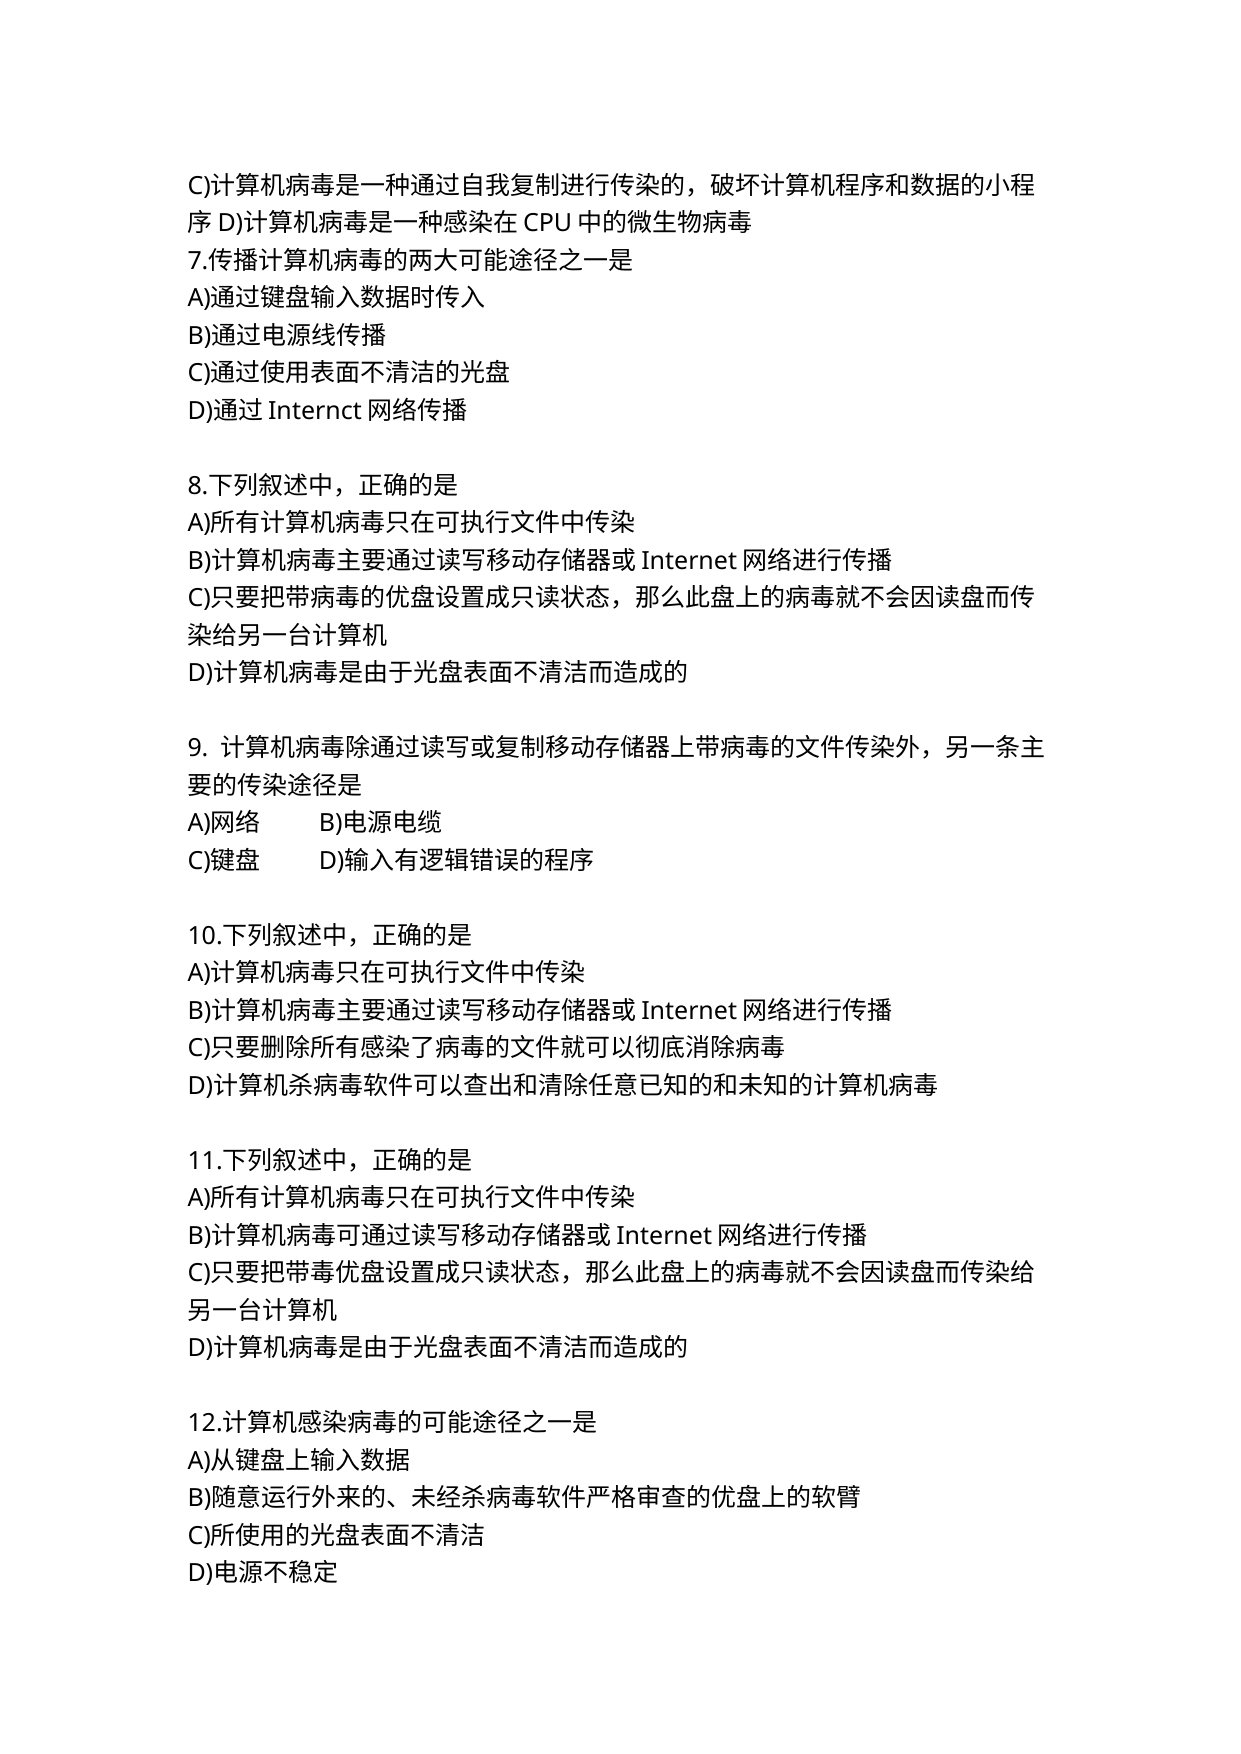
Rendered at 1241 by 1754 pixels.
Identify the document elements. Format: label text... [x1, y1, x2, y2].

text D)通过Internct网络传播 [187, 389, 1053, 427]
text B)计算机病毒可通过读写移动存储器或Internet网络进行传播 [187, 1214, 1053, 1252]
list 计算机病毒除通过读写或复制移动存储器上带病毒的文件传染外，另一条主要的传染途径是 [187, 727, 1053, 802]
text C)键盘 D)输入有逻辑错误的程序 [187, 839, 1053, 877]
text C)通过使用表面不清洁的光盘 [187, 352, 1053, 389]
text 11.下列叙述中，正确的是 [187, 1139, 1053, 1177]
text D)计算机杀病毒软件可以查出和清除任意已知的和未知的计算机病毒 [187, 1064, 1053, 1102]
text D)计算机病毒是由于光盘表面不清洁而造成的 [187, 652, 1053, 689]
text B)随意运行外来的、未经杀病毒软件严格审查的优盘上的软臂 [187, 1477, 1053, 1514]
text A)所有计算机病毒只在可执行文件中传染 [187, 502, 1053, 539]
text C)所使用的光盘表面不清洁 [187, 1514, 1053, 1552]
text A)通过键盘输入数据时传入 [187, 277, 1053, 314]
text D)计算机病毒是由于光盘表面不清洁而造成的 [187, 1327, 1053, 1364]
text A)计算机病毒只在可执行文件中传染 [187, 952, 1053, 989]
list A)网络 B)电源电缆 [187, 802, 1053, 839]
text D)电源不稳定 [187, 1552, 1053, 1589]
text 10.下列叙述中，正确的是 [187, 914, 1053, 952]
text C)只要把带毒优盘设置成只读状态，那么此盘上的病毒就不会因读盘而传染给另一台计算机 [187, 1252, 1053, 1327]
text C)只要删除所有感染了病毒的文件就可以彻底消除病毒 [187, 1027, 1053, 1064]
text B)计算机病毒主要通过读写移动存储器或Internet网络进行传播 [187, 989, 1053, 1027]
text C)计算机病毒是一种通过自我复制进行传染的，破坏计算机程序和数据的小程序D)计算机病毒是一种感染在CPU中的微生物病毒 [187, 164, 1053, 239]
text C)只要把带病毒的优盘设置成只读状态，那么此盘上的病毒就不会因读盘而传染给另一台计算机 [187, 577, 1053, 652]
text 12.计算机感染病毒的可能途径之一是 [187, 1402, 1053, 1439]
text A)所有计算机病毒只在可执行文件中传染 [187, 1177, 1053, 1214]
text B)通过电源线传播 [187, 314, 1053, 352]
text 8.下列叙述中，正确的是 [187, 464, 1053, 502]
text A)从键盘上输入数据 [187, 1439, 1053, 1477]
text 7.传播计算机病毒的两大可能途径之一是 [187, 239, 1053, 277]
text B)计算机病毒主要通过读写移动存储器或Internet网络进行传播 [187, 539, 1053, 577]
